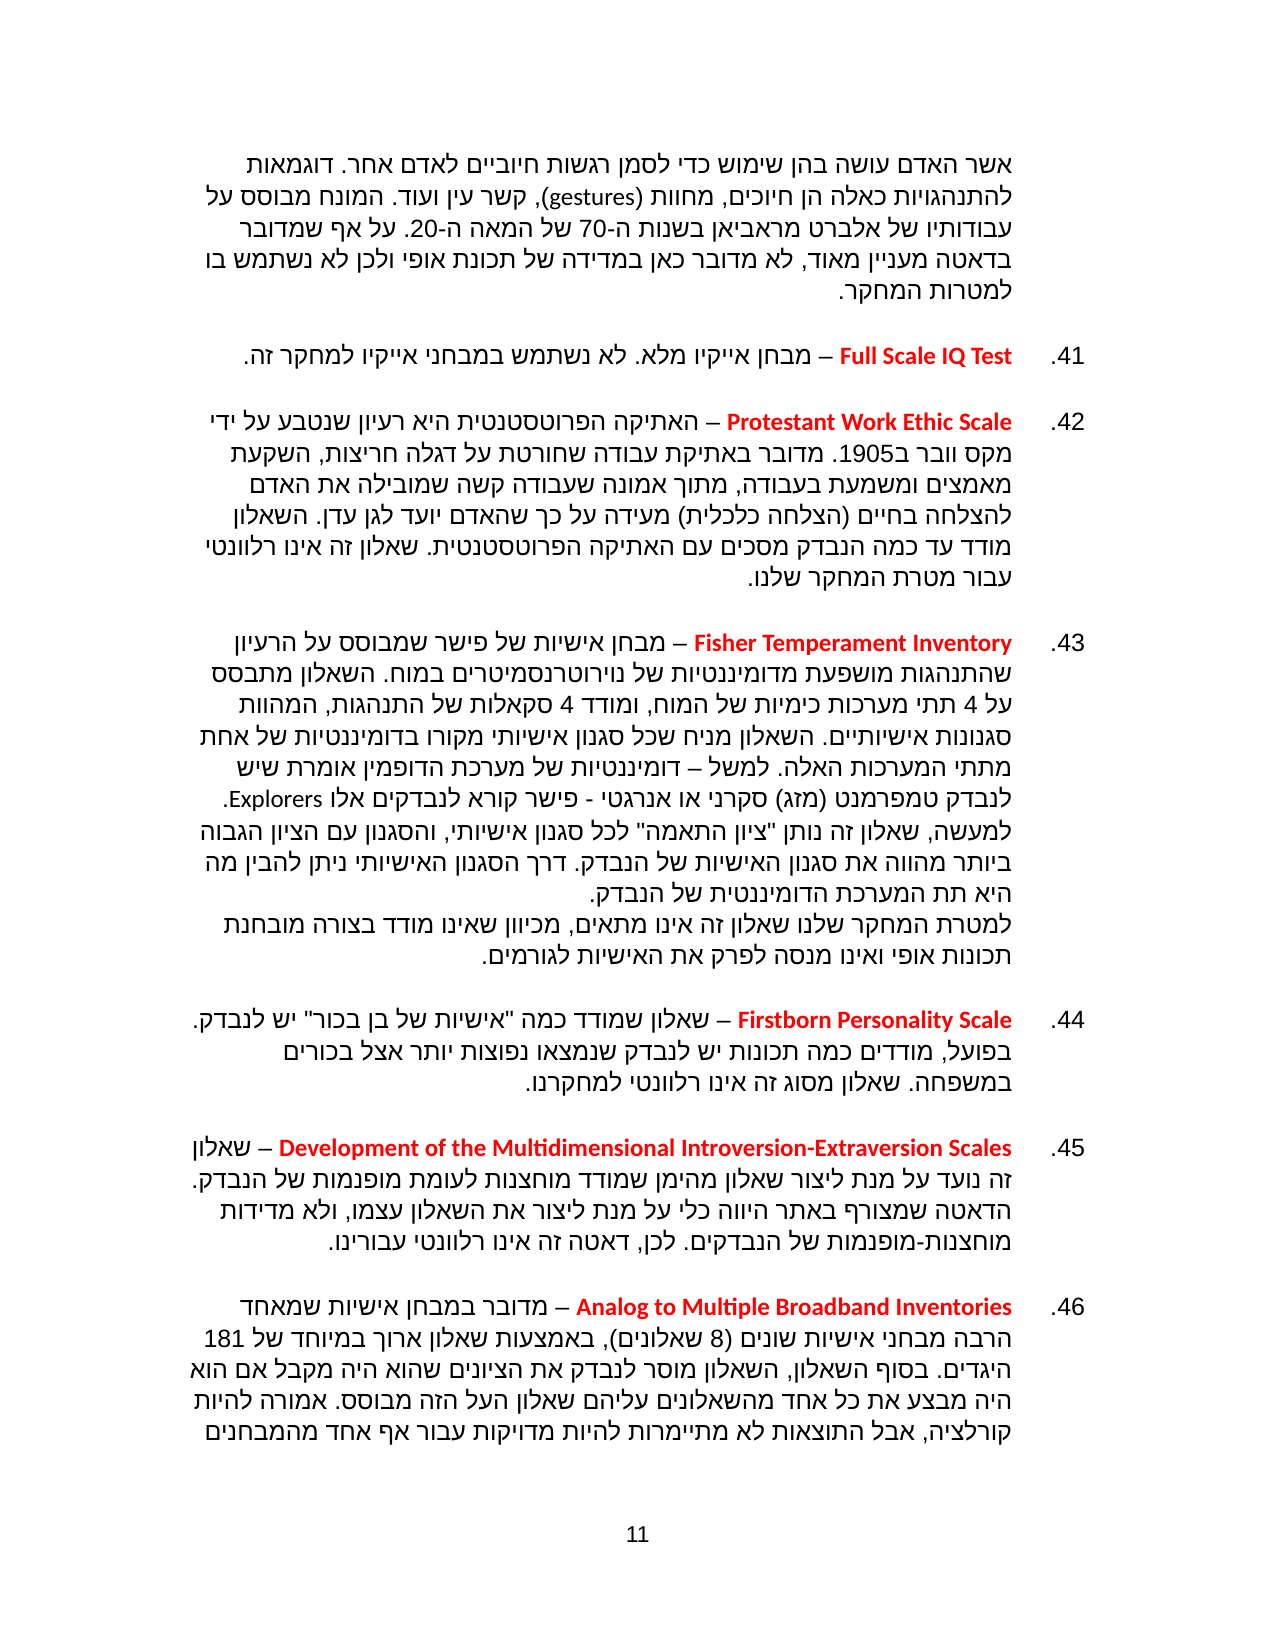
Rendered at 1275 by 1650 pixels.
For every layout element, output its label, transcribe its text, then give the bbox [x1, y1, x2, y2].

list Firstborn Personality Scale – שאלון שמודד כמה "אישיות של בן בכור" יש לנבדק. בפועל, מודדים כמה תכונות יש לנבדק שנמצאו נפוצות יותר אצל בכורים במשפחה. שאלון מסוג זה אינו רלוונטי למחקרנו. [187, 1004, 1050, 1097]
list Protestant Work Ethic Scale – האתיקה הפרוטסטנטית היא רעיון שנטבע על ידי מקס וובר ב1905. מדובר באתיקת עבודה שחורטת על דגלה חריצות, השקעת מאמצים ומשמעת בעבודה, מתוך אמונה שעבודה קשה שמובילה את האדם להצלחה בחיים (הצלחה כלכלית) מעידה על כך שהאדם יועד לגן עדן. השאלון מודד עד כמה הנבדק מסכים עם האתיקה הפרוטסטנטית. שאלון זה אינו רלוונטי עבור מטרת המחקר שלנו. [187, 406, 1050, 591]
list Development of the Multidimensional Introversion-Extraversion Scales – שאלון זה נועד על מנת ליצור שאלון מהימן שמודד מוחצנות לעומת מופנמות של הנבדק. הדאטה שמצורף באתר היווה כלי על מנת ליצור את השאלון עצמו, ולא מדידות מוחצנות-מופנמות של הנבדקים. לכן, דאטה זה אינו רלוונטי עבורינו. [187, 1132, 1050, 1256]
list Full Scale IQ Test – מבחן אייקיו מלא. לא נשתמש במבחני אייקיו למחקר זה. [187, 340, 1050, 370]
list Fisher Temperament Inventory – מבחן אישיות של פישר שמבוסס על הרעיון שהתנהגות מושפעת מדומיננטיות של נוירוטרנסמיטרים במוח. השאלון מתבסס על 4 תתי מערכות כימיות של המוח, ומודד 4 סקאלות של התנהגות, המהוות סגנונות אישיותיים. השאלון מניח שכל סגנון אישיותי מקורו בדומיננטיות של אחת מתתי המערכות האלה. למשל – דומיננטיות של מערכת הדופמין אומרת שיש לנבדק טמפרמנט (מזג) סקרני או אנרגטי - פישר קורא לנבדקים אלו Explorers. למעשה, שאלון זה נותן "ציון התאמה" לכל סגנון אישיותי, והסגנון עם הציון הגבוה ביותר מהווה את סגנון האישיות של הנבדק. דרך הסגנון האישיותי ניתן להבין מה היא תת המערכת הדומיננטית של הנבדק. למטרת המחקר שלנו שאלון זה אינו מתאים, מכיוון שאינו מודד בצורה מובחנת תכונות אופי ואינו מנסה לפרק את האישיות לגורמים. [187, 627, 1050, 969]
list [187, 1291, 1050, 1446]
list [187, 150, 1050, 305]
